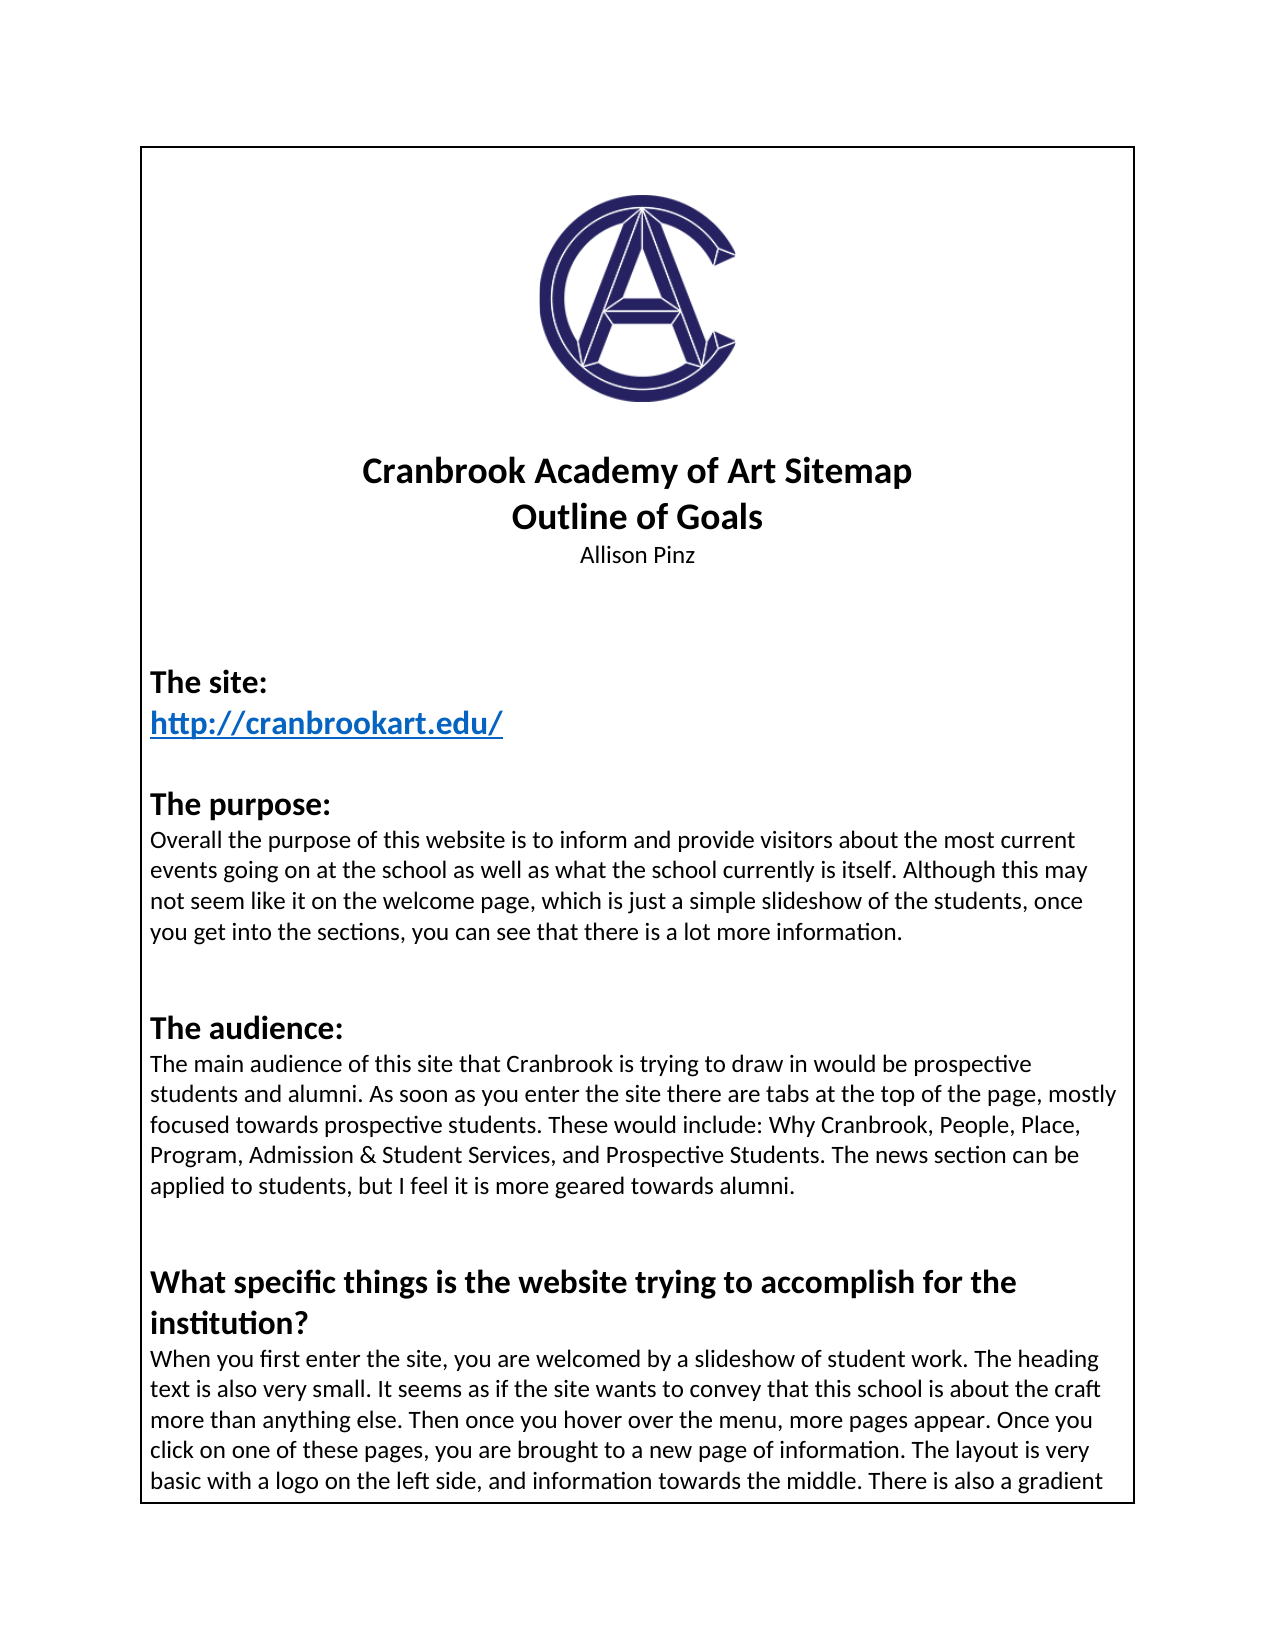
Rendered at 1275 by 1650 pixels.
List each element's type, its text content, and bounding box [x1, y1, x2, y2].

text The audience: [150, 1007, 1125, 1048]
text The purpose: [150, 783, 1125, 824]
text Outline of Goals [150, 493, 1125, 539]
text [150, 1343, 1125, 1496]
picture [539, 195, 736, 402]
text Overall the purpose of this website is to inform and provide visitors about the most current events going on at the school as well as what the school currently is itself. Although this may not seem like it on the welcome page, which is just a simple slideshow of the students, once you get into the sections, you can see that there is a lot more information. [150, 824, 1125, 946]
text What specific things is the website trying to accomplish for the institution? [150, 1262, 1125, 1343]
text The main audience of this site that Cranbrook is trying to draw in would be prospective students and alumni. As soon as you enter the site there are tabs at the top of the page, mostly focused towards prospective students. These would include: Why Cranbrook, People, Place, Program, Admission & Student Services, and Prospective Students. The news section can be applied to students, but I feel it is more geared towards alumni. [150, 1048, 1125, 1201]
text http://cranbrookart.edu/ [150, 702, 1125, 743]
text Cranbrook Academy of Art Sitemap [150, 447, 1125, 493]
text Allison Pinz [150, 539, 1125, 569]
text The site: [150, 661, 1125, 702]
